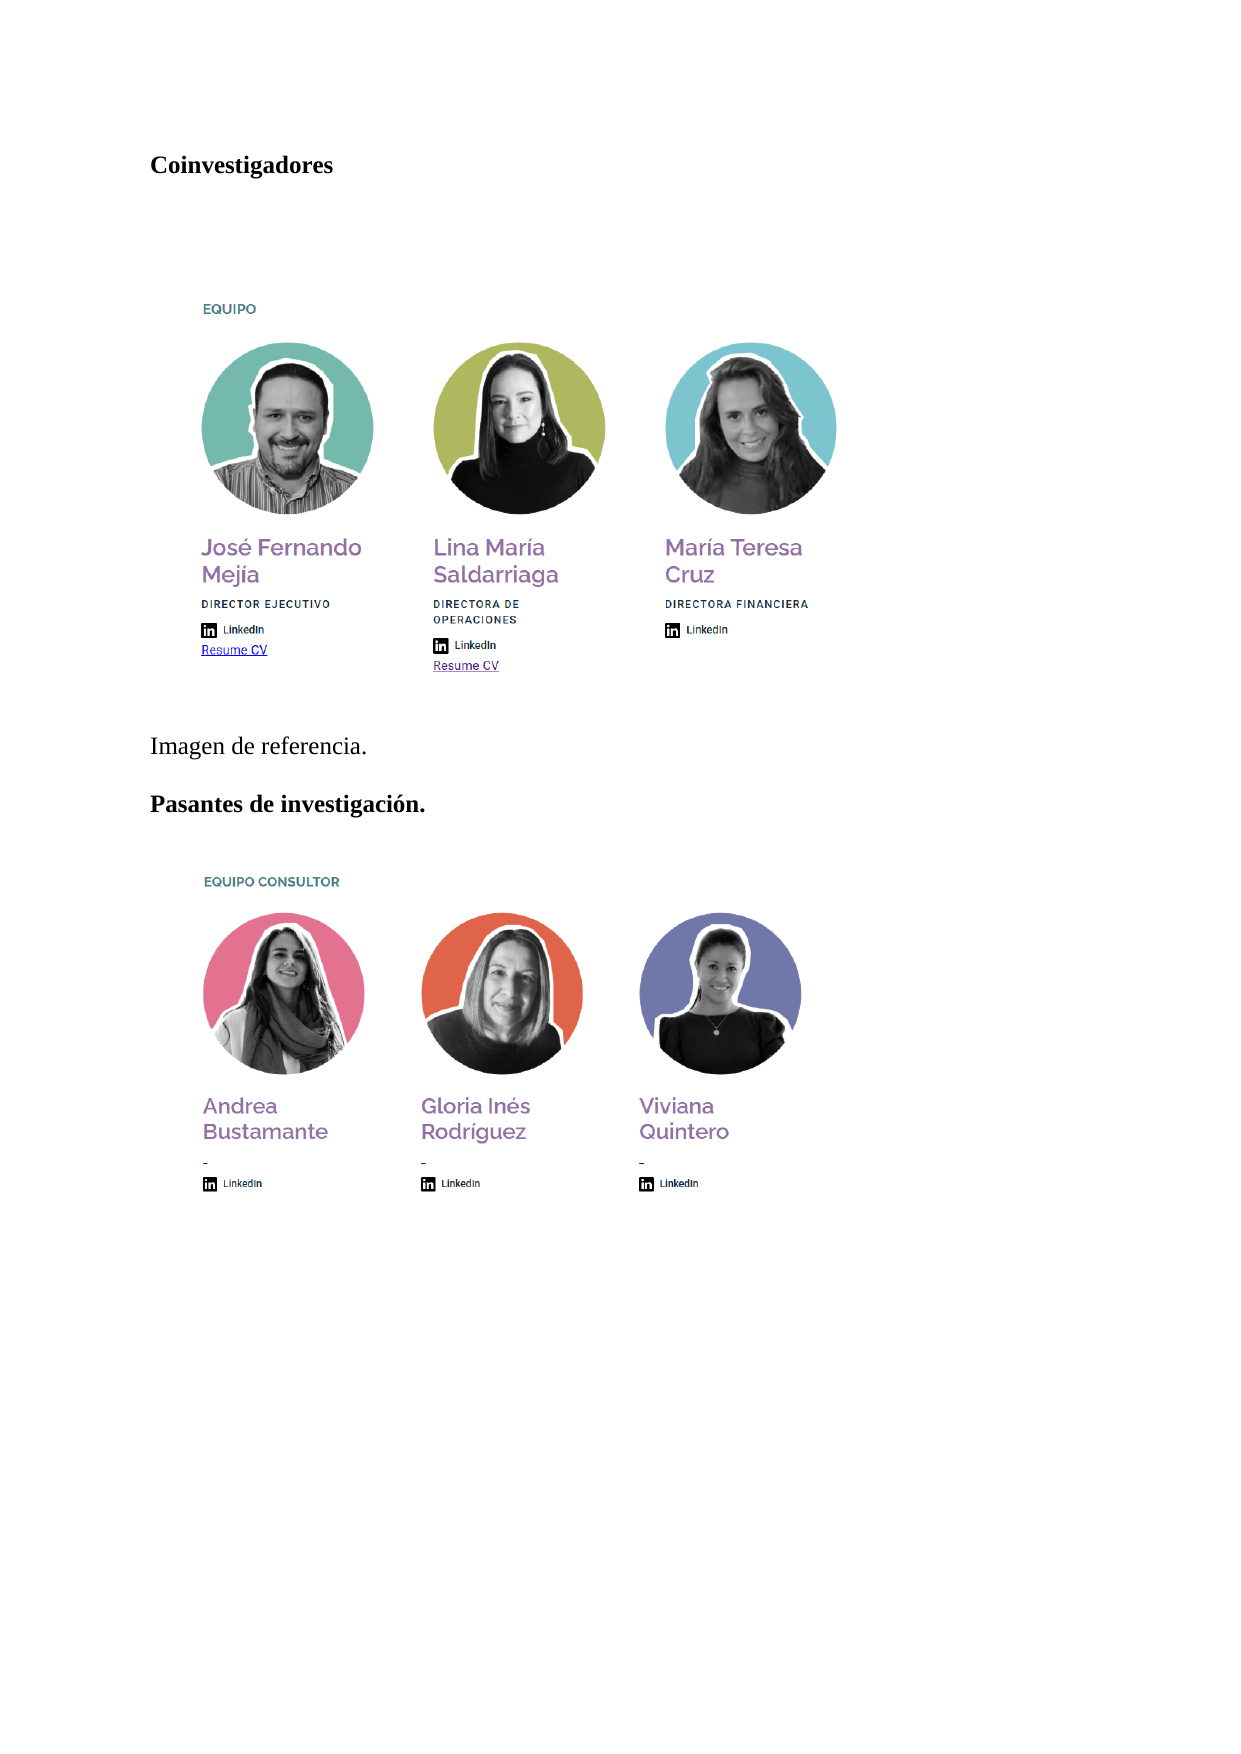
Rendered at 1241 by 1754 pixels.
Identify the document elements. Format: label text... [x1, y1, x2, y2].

text Coinvestigadores [150, 150, 1090, 179]
text Pasantes de investigación. [150, 789, 1090, 817]
picture [150, 846, 855, 1221]
text Imagen de referencia. [150, 731, 1090, 759]
picture [150, 265, 914, 702]
